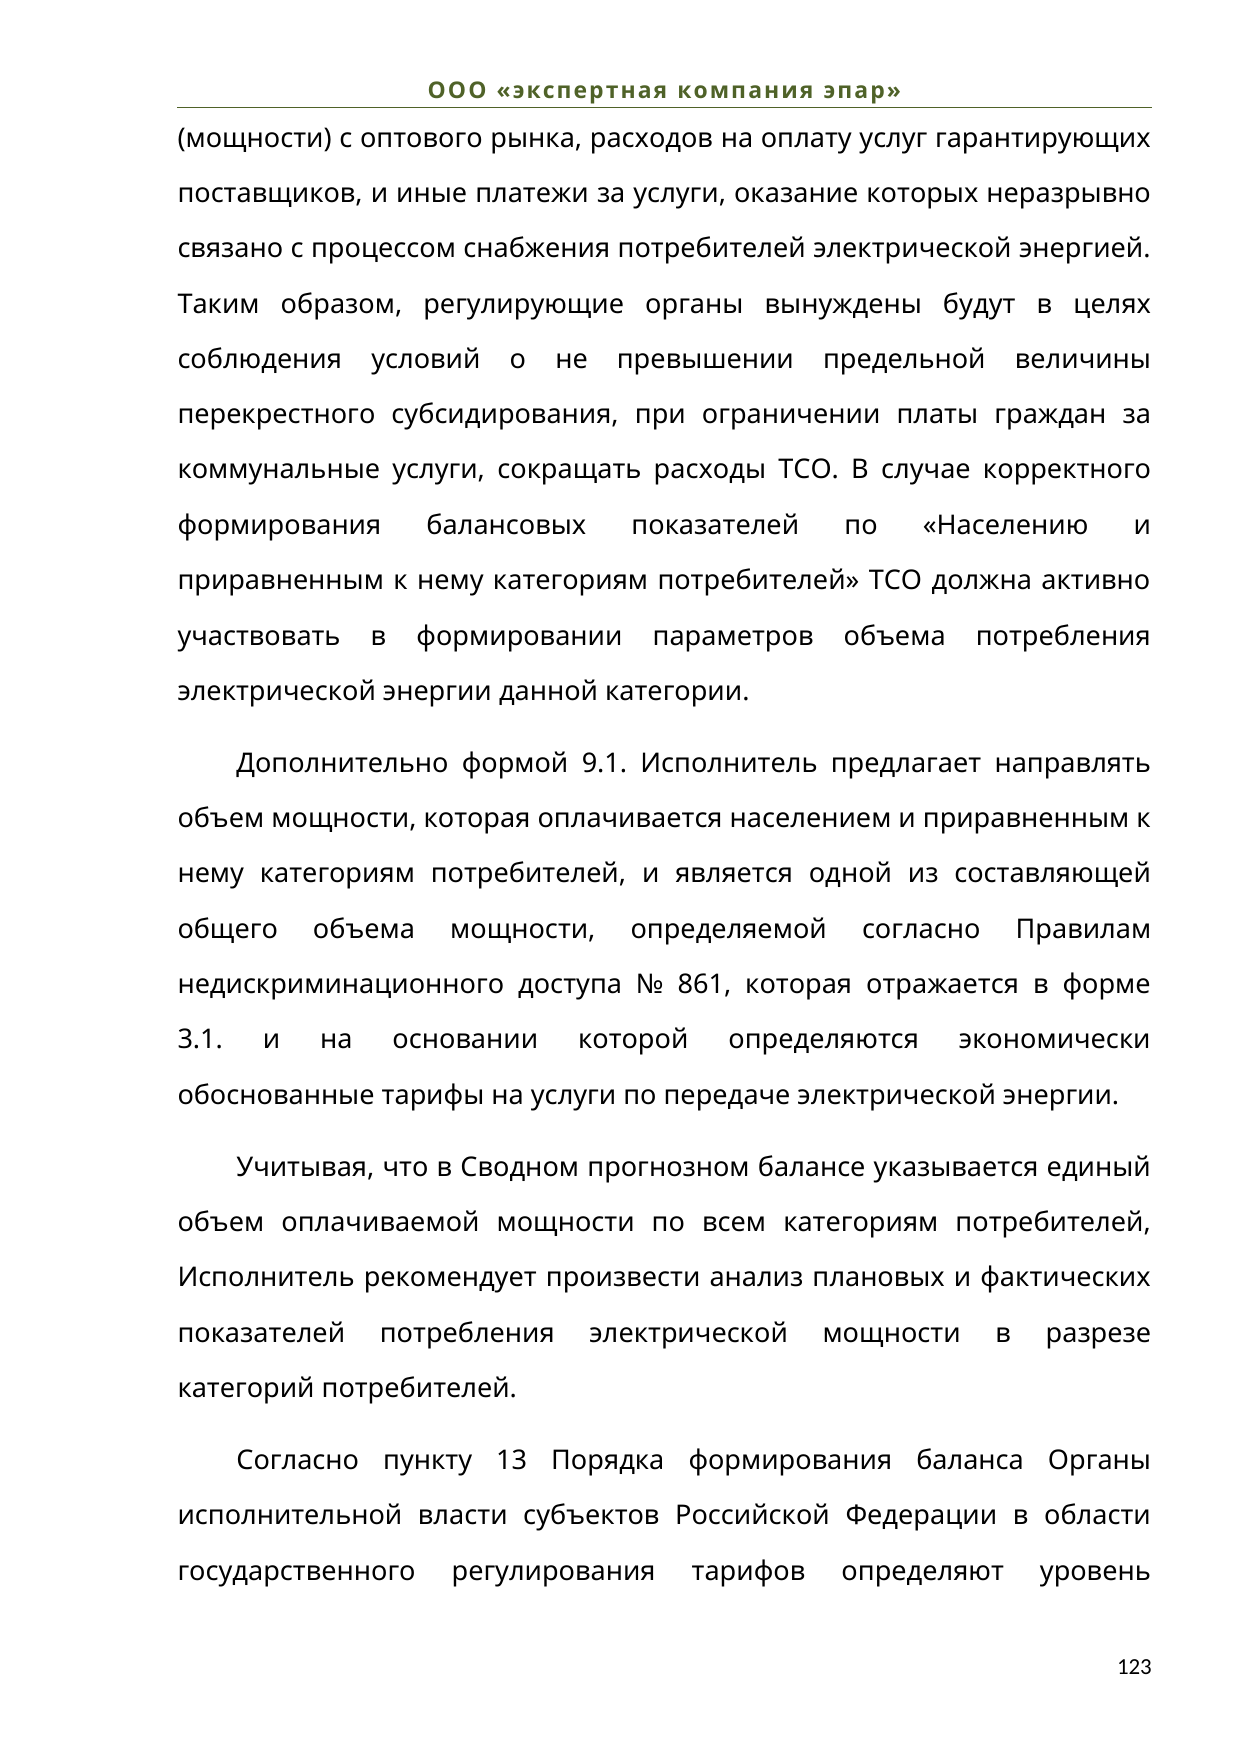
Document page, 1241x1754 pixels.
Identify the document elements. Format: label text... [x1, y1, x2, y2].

text Дополнительно формой 9.1. Исполнитель предлагает направлять объем мощности, которая оплачивается населением и приравненным к нему категориям потребителей, и является одной из составляющей общего объема мощности, определяемой согласно Правилам недискриминационного доступа № 861, которая отражается в форме 3.1. и на основании которой определяются экономически обоснованные тарифы на услуги по передаче электрической энергии. [177, 743, 1152, 1112]
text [177, 1440, 1152, 1588]
text Учитывая, что в Сводном прогнозном балансе указывается единый объем оплачиваемой мощности по всем категориям потребителей, Исполнитель рекомендует произвести анализ плановых и фактических показателей потребления электрической мощности в разрезе категорий потребителей. [177, 1147, 1152, 1405]
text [177, 118, 1152, 708]
